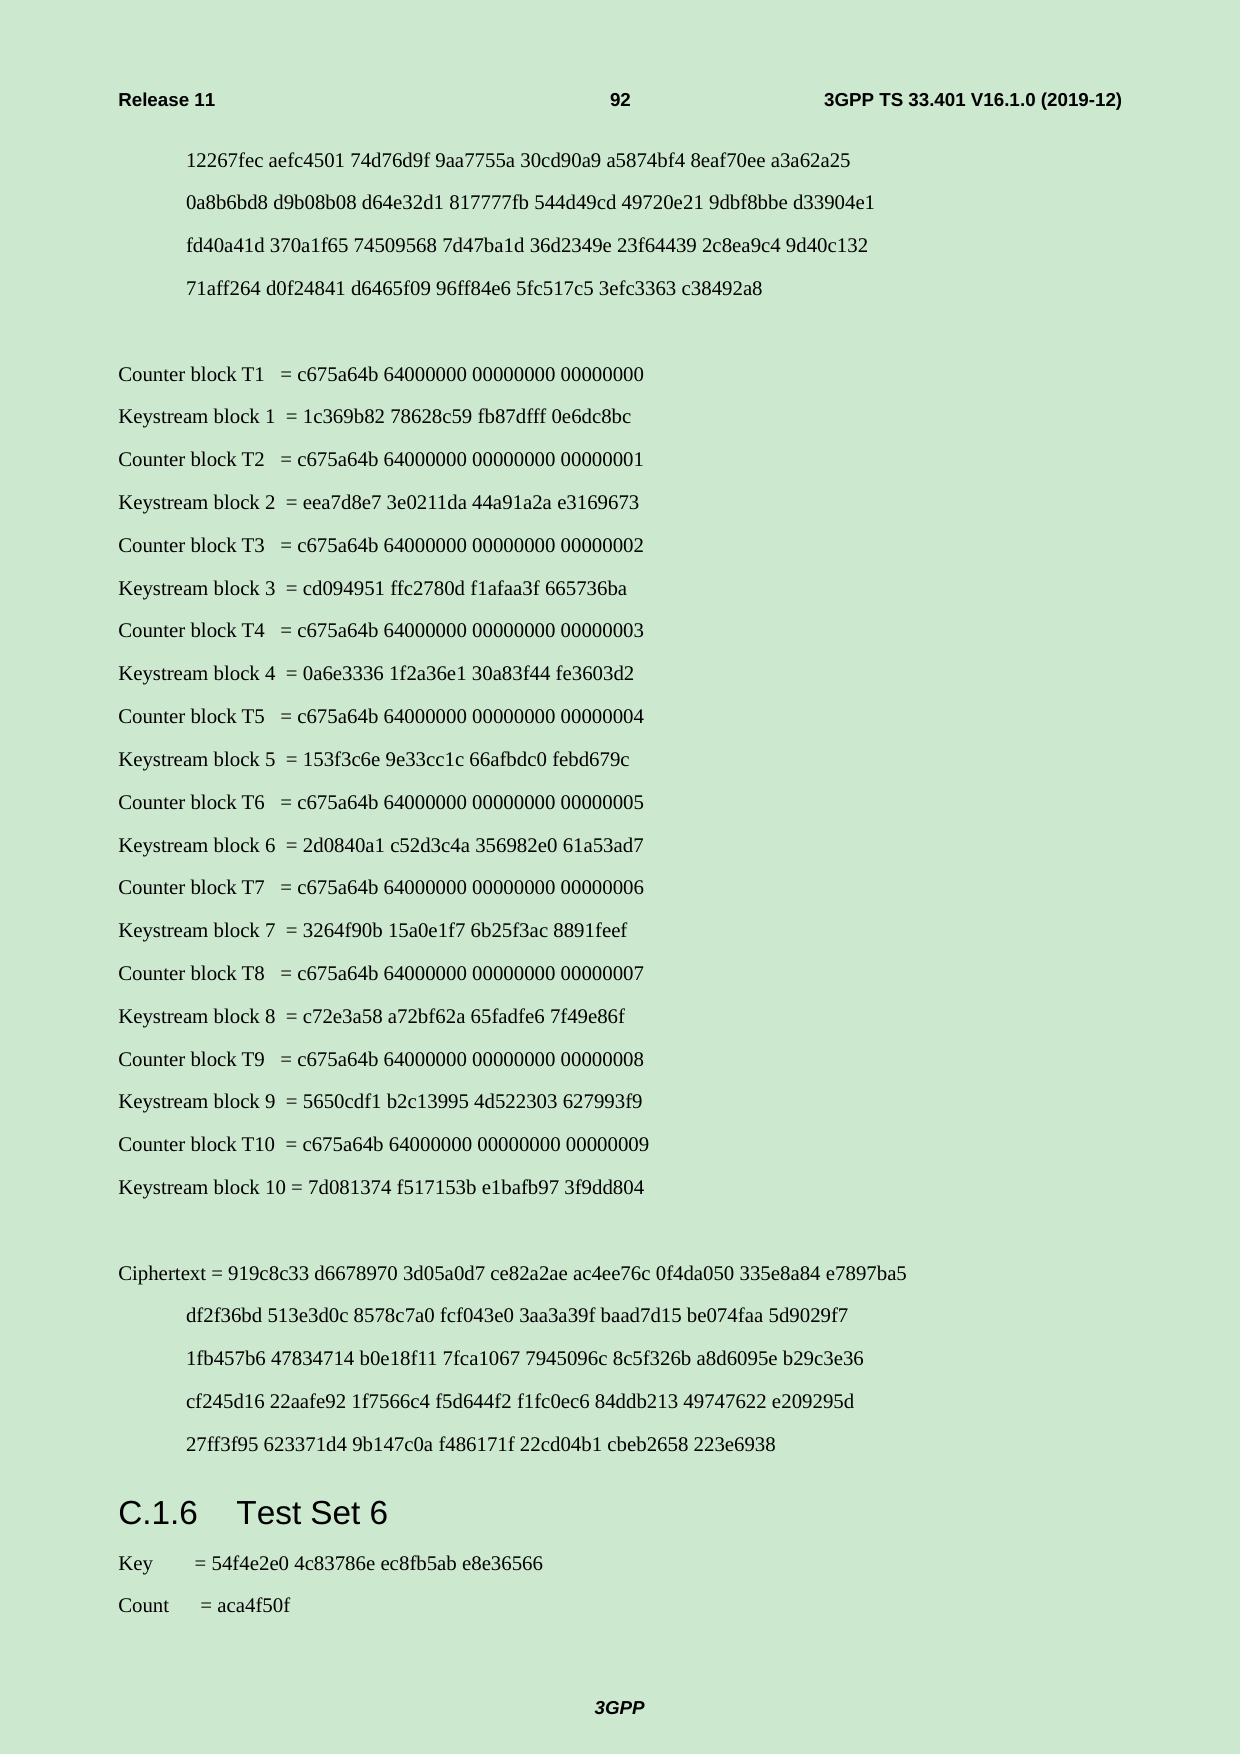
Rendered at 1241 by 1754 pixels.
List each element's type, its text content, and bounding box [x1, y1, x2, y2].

text Key = 54f4e2e0 4c83786e ec8fb5ab e8e36566 [118, 1551, 1122, 1575]
text Counter block T1 = c675a64b 64000000 00000000 00000000 [118, 362, 1122, 386]
subtitle C.1.6 Test Set 6 [118, 1493, 1122, 1532]
text Keystream block 4 = 0a6e3336 1f2a36e1 30a83f44 fe3603d2 [118, 661, 1122, 685]
text Keystream block 9 = 5650cdf1 b2c13995 4d522303 627993f9 [118, 1089, 1122, 1113]
text Counter block T6 = c675a64b 64000000 00000000 00000005 [118, 790, 1122, 814]
text Counter block T8 = c675a64b 64000000 00000000 00000007 [118, 961, 1122, 985]
text Counter block T10 = c675a64b 64000000 00000000 00000009 [118, 1132, 1122, 1156]
text 71aff264 d0f24841 d6465f09 96ff84e6 5fc517c5 3efc3363 c38492a8 [118, 276, 1122, 300]
text Keystream block 10 = 7d081374 f517153b e1bafb97 3f9dd804 [118, 1175, 1122, 1199]
text Counter block T7 = c675a64b 64000000 00000000 00000006 [118, 875, 1122, 899]
text Keystream block 8 = c72e3a58 a72bf62a 65fadfe6 7f49e86f [118, 1004, 1122, 1028]
text Counter block T3 = c675a64b 64000000 00000000 00000002 [118, 533, 1122, 557]
text Keystream block 5 = 153f3c6e 9e33cc1c 66afbdc0 febd679c [118, 747, 1122, 771]
text Keystream block 1 = 1c369b82 78628c59 fb87dfff 0e6dc8bc [118, 404, 1122, 428]
text Keystream block 6 = 2d0840a1 c52d3c4a 356982e0 61a53ad7 [118, 832, 1122, 857]
text Counter block T4 = c675a64b 64000000 00000000 00000003 [118, 618, 1122, 642]
text 12267fec aefc4501 74d76d9f 9aa7755a 30cd90a9 a5874bf4 8eaf70ee a3a62a25 [118, 147, 1122, 172]
text Keystream block 2 = eea7d8e7 3e0211da 44a91a2a e3169673 [118, 490, 1122, 514]
text cf245d16 22aafe92 1f7566c4 f5d644f2 f1fc0ec6 84ddb213 49747622 e209295d [118, 1389, 1122, 1413]
text Counter block T5 = c675a64b 64000000 00000000 00000004 [118, 704, 1122, 728]
text 0a8b6bd8 d9b08b08 d64e32d1 817777fb 544d49cd 49720e21 9dbf8bbe d33904e1 [118, 190, 1122, 214]
text Ciphertext = 919c8c33 d6678970 3d05a0d7 ce82a2ae ac4ee76c 0f4da050 335e8a84 e7897ba5 [118, 1261, 1122, 1285]
text 27ff3f95 623371d4 9b147c0a f486171f 22cd04b1 cbeb2658 223e6938 [118, 1432, 1122, 1456]
text Counter block T2 = c675a64b 64000000 00000000 00000001 [118, 447, 1122, 471]
text df2f36bd 513e3d0c 8578c7a0 fcf043e0 3aa3a39f baad7d15 be074faa 5d9029f7 [118, 1303, 1122, 1327]
text 1fb457b6 47834714 b0e18f11 7fca1067 7945096c 8c5f326b a8d6095e b29c3e36 [118, 1346, 1122, 1370]
text Counter block T9 = c675a64b 64000000 00000000 00000008 [118, 1047, 1122, 1071]
text Keystream block 3 = cd094951 ffc2780d f1afaa3f 665736ba [118, 576, 1122, 600]
text fd40a41d 370a1f65 74509568 7d47ba1d 36d2349e 23f64439 2c8ea9c4 9d40c132 [118, 233, 1122, 257]
text Count = aca4f50f [118, 1593, 1122, 1617]
text Keystream block 7 = 3264f90b 15a0e1f7 6b25f3ac 8891feef [118, 918, 1122, 942]
